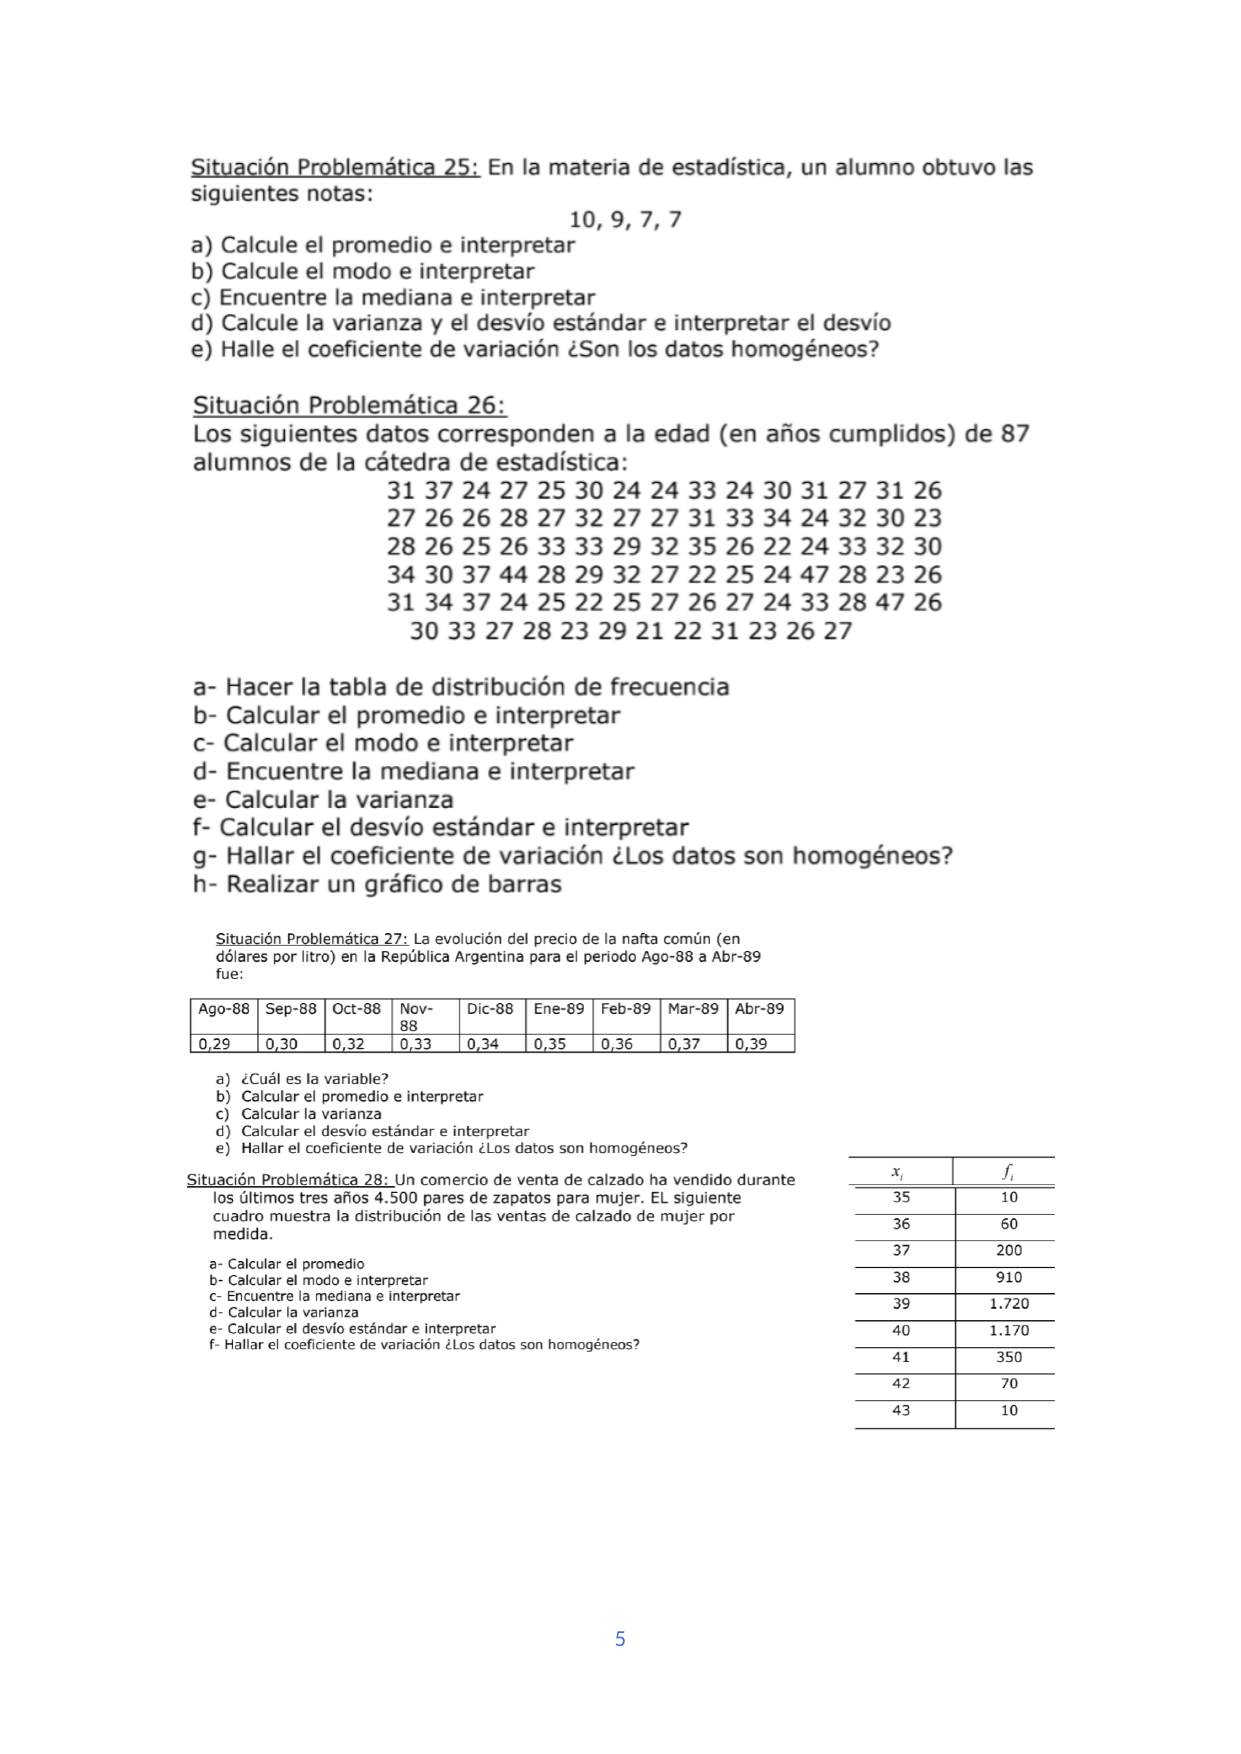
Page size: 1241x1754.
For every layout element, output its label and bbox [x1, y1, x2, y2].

picture [177, 147, 1063, 909]
picture [177, 927, 1063, 1437]
